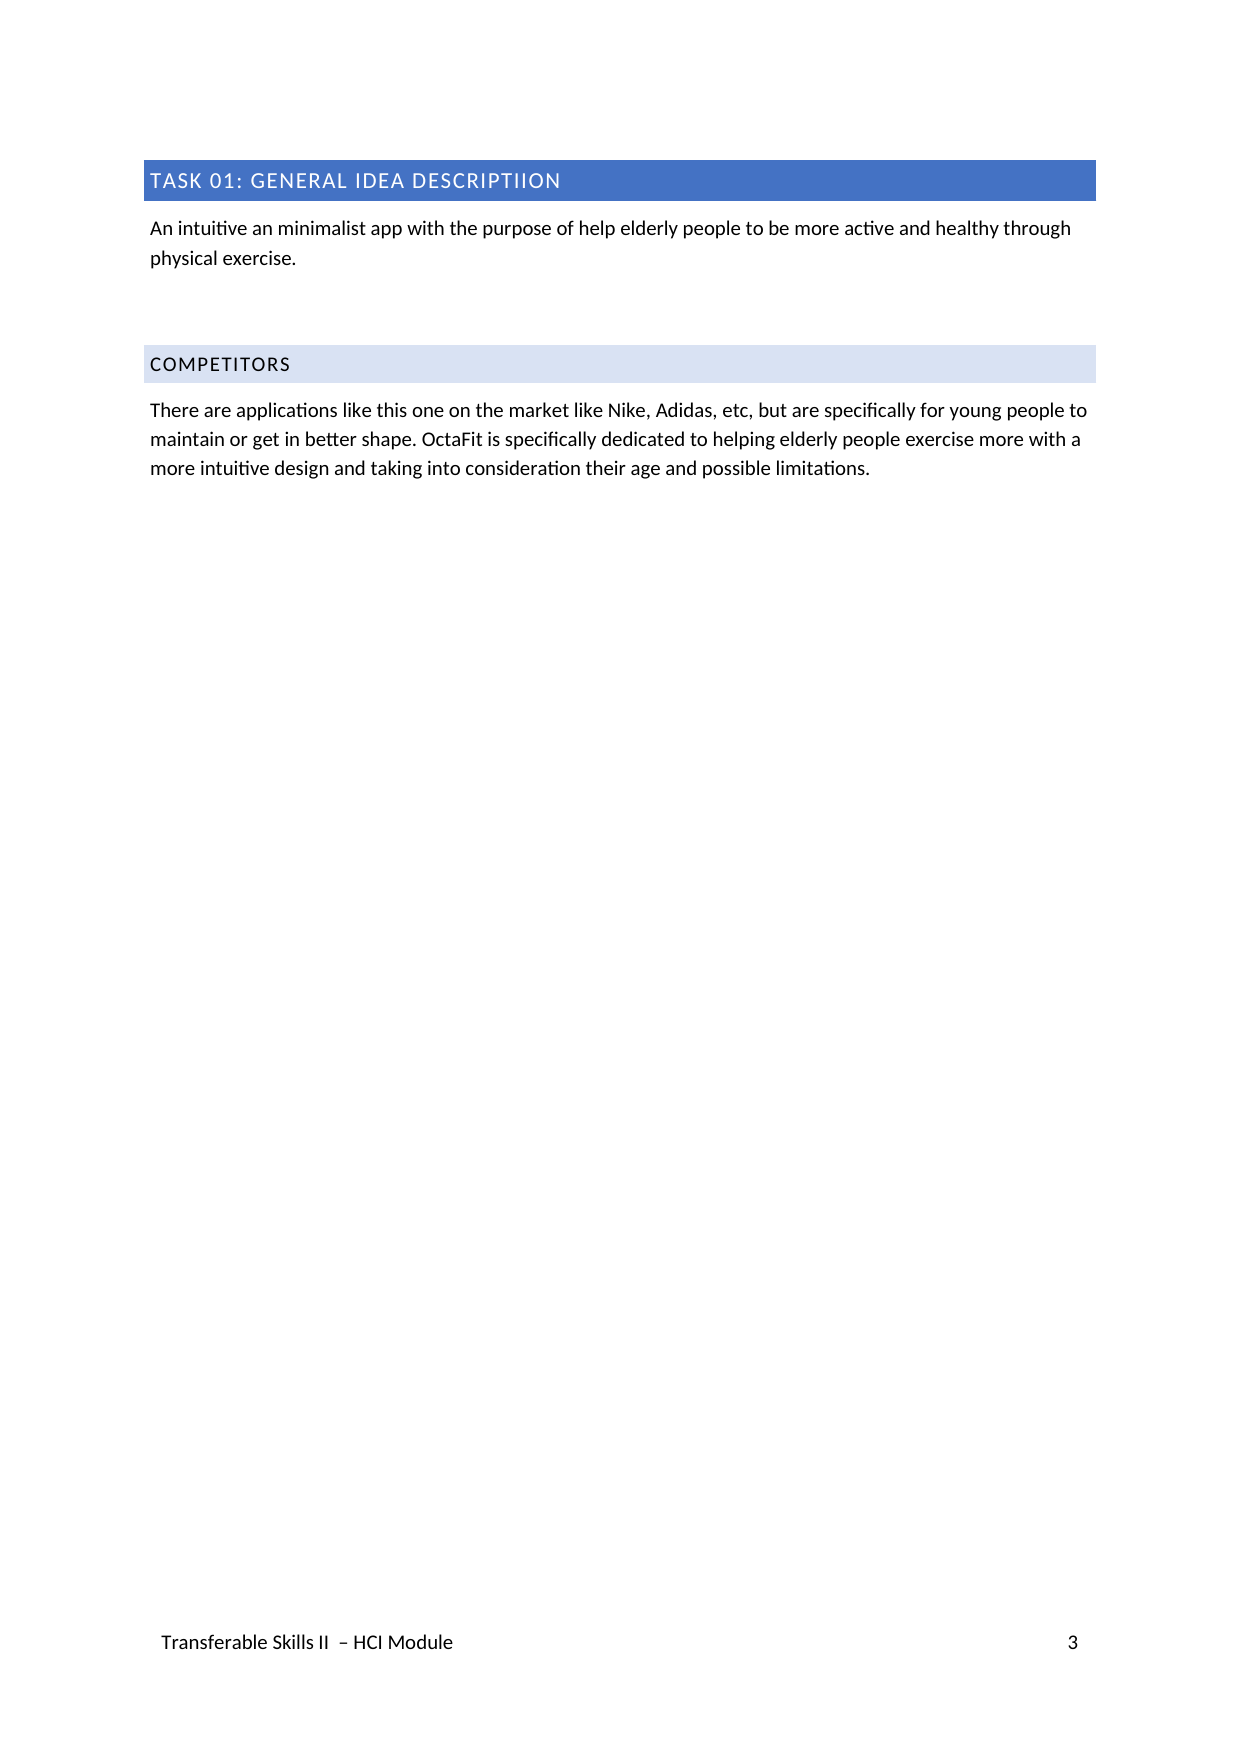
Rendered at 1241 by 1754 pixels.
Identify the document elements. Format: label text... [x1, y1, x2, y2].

text An intuitive an minimalist app with the purpose of help elderly people to be more active and healthy through physical exercise. [150, 216, 1090, 270]
subtitle TASK 01: General Idea Descriptiion [150, 167, 1090, 195]
text There are applications like this one on the market like Nike, Adidas, etc, but are specifically for young people to maintain or get in better shape. OctaFit is specifically dedicated to helping elderly people exercise more with a more intuitive design and taking into consideration their age and possible limitations. [150, 397, 1090, 481]
subtitle Competitors [150, 351, 1090, 376]
